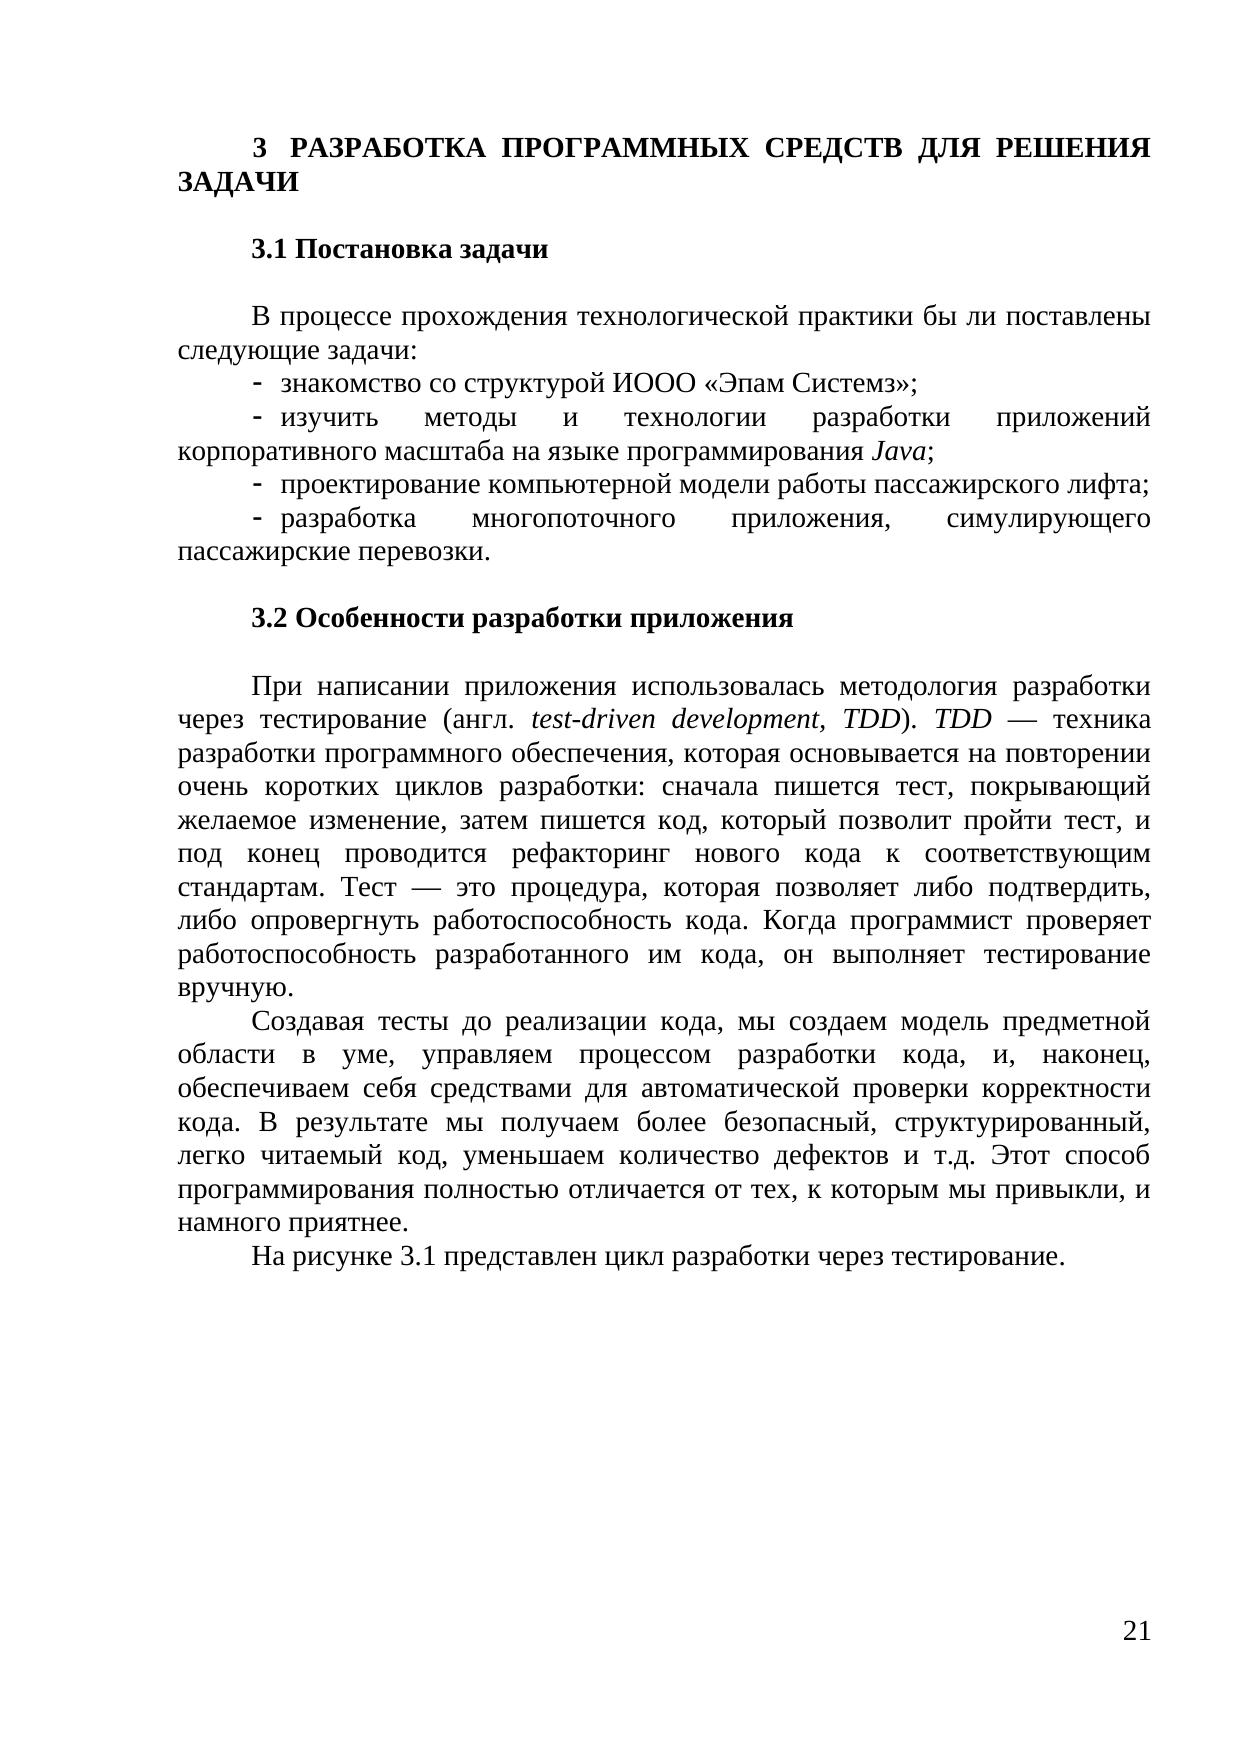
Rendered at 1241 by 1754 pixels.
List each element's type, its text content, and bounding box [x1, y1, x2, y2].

list разработка многопоточного приложения, симулирующего пассажирские перевозки. [177, 500, 1152, 567]
text 3.2 Особенности разработки приложения [177, 601, 1152, 634]
list изучить методы и технологии разработки приложений корпоративного масштаба на языке программирования Java; [177, 399, 1152, 466]
list На рисунке 3.1 представлен цикл разработки через тестирование. [177, 1238, 1152, 1271]
list РАЗРАБОТКА ПРОГРАММНЫХ СРЕДСТВ ДЛЯ РЕШЕНИЯ ЗАДАЧИ [177, 131, 1152, 198]
list проектирование компьютерной модели работы пассажирского лифта; [177, 466, 1152, 500]
list При написании приложения использовалась методология разработки через тестирование (англ. test-driven development, TDD). TDD — техника разработки программного обеспечения, которая основывается на повторении очень коротких циклов разработки: сначала пишется тест, покрывающий желаемое изменение, затем пишется код, который позволит пройти тест, и под конец проводится рефакторинг нового кода к соответствующим стандартам. Тест — это процедура, которая позволяет либо подтвердить, либо опровергнуть работоспособность кода. Когда программист проверяет работоспособность разработанного им кода, он выполняет тестирование вручную. [177, 668, 1152, 1003]
list В процессе прохождения технологической практики бы ли поставлены следующие задачи: [177, 298, 1152, 365]
list знакомство со структурой ИООО «Эпам Системз»; [177, 365, 1152, 399]
list Создавая тесты до реализации кода, мы создаем модель предметной области в уме, управляем процессом разработки кода, и, наконец, обеспечиваем себя средствами для автоматической проверки корректности кода. В результате мы получаем более безопасный, структурированный, легко читаемый код, уменьшаем количество дефектов и т.д. Этот способ программирования полностью отличается от тех, к которым мы привыкли, и намного приятнее. [177, 1003, 1152, 1238]
text 3.1 Постановка задачи [177, 231, 1152, 265]
